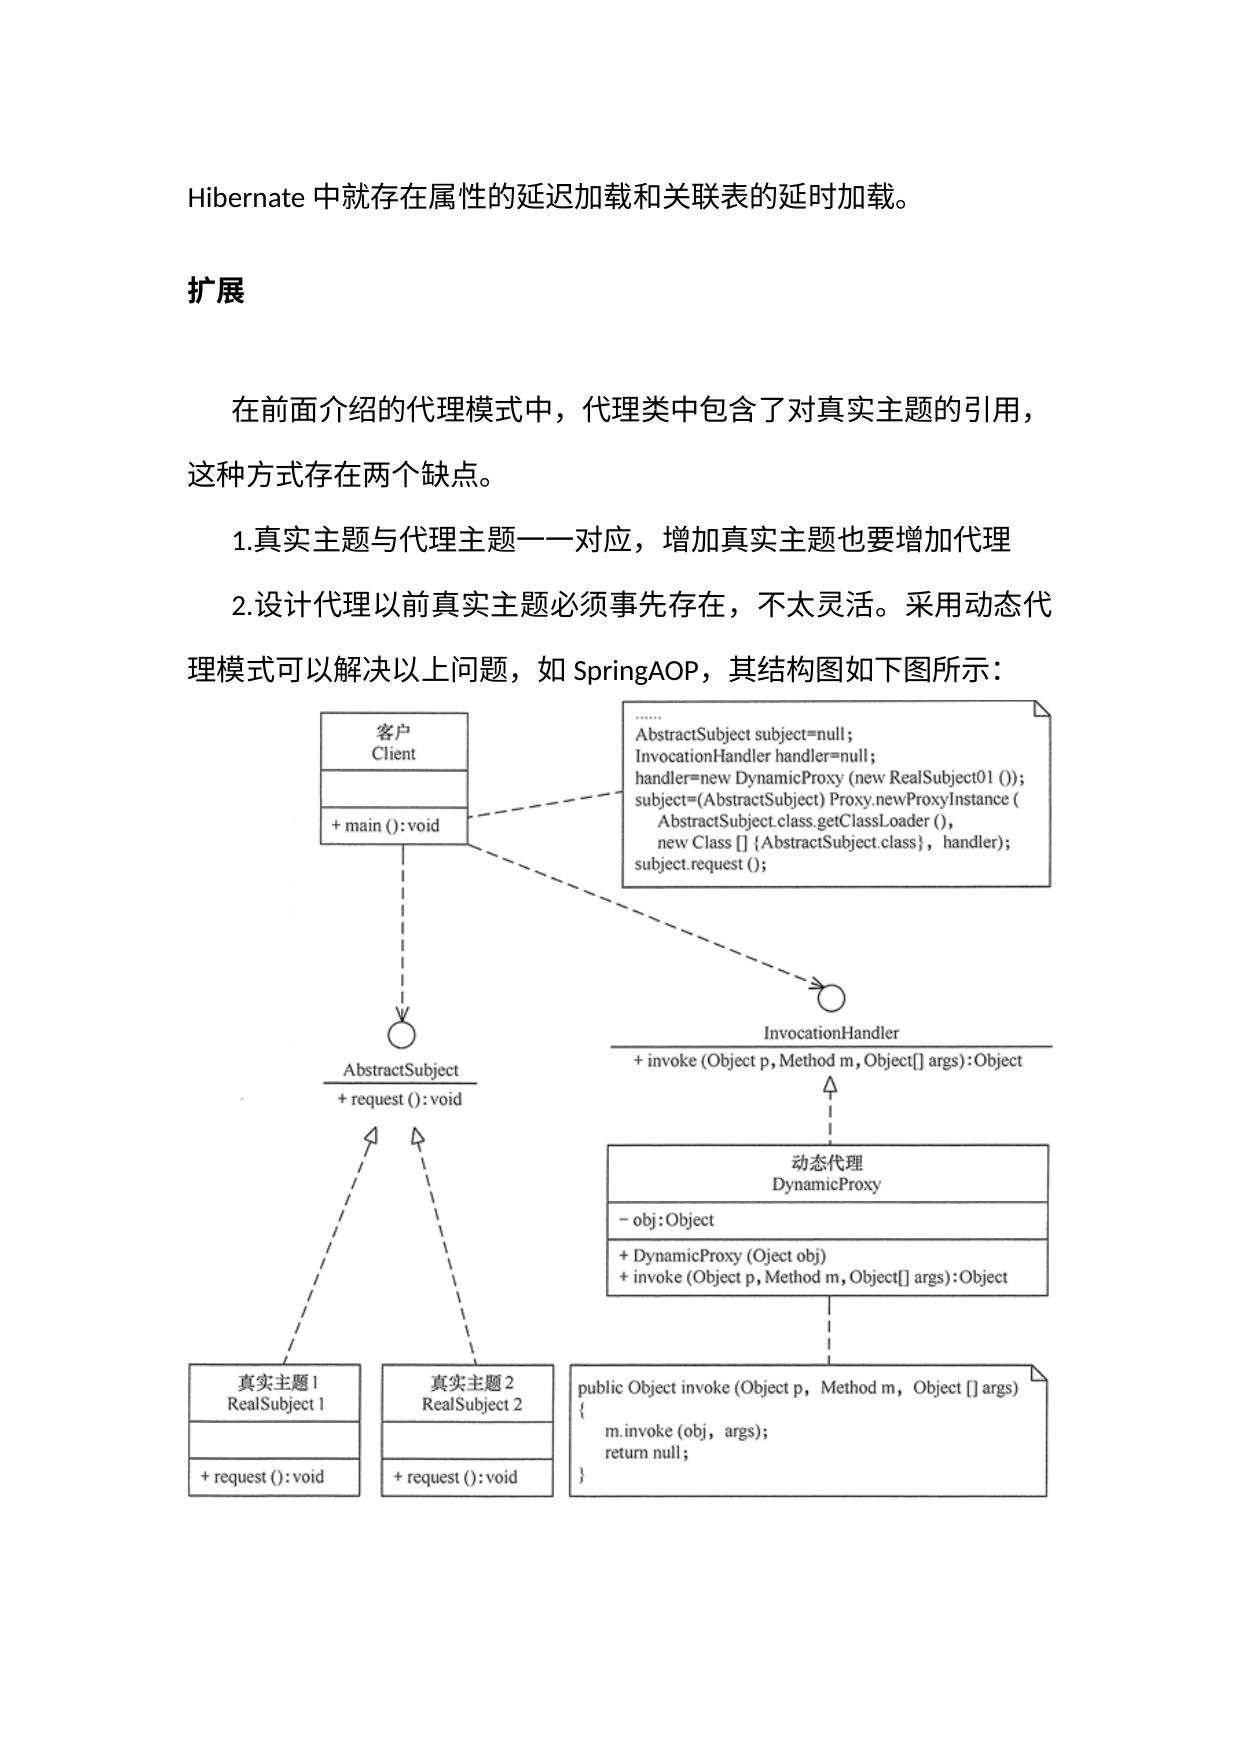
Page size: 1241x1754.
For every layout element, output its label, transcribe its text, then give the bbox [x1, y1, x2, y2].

subtitle 扩展 [187, 256, 1053, 321]
text 在前面介绍的代理模式中，代理类中包含了对真实主题的引用，这种方式存在两个缺点。 [187, 375, 1053, 505]
text 5.延迟加载，指为了提高系统的性能，延迟对目标的加载。例如，Hibernate 中就存在属性的延迟加载和关联表的延时加载。 [187, 162, 1053, 227]
text 2.设计代理以前真实主题必须事先存在，不太灵活。采用动态代理模式可以解决以上问题，如 SpringAOP，其结构图如下图所示： [187, 570, 1053, 700]
text 1.真实主题与代理主题一一对应，增加真实主题也要增加代理 [187, 505, 1053, 570]
picture [187, 700, 1053, 1500]
